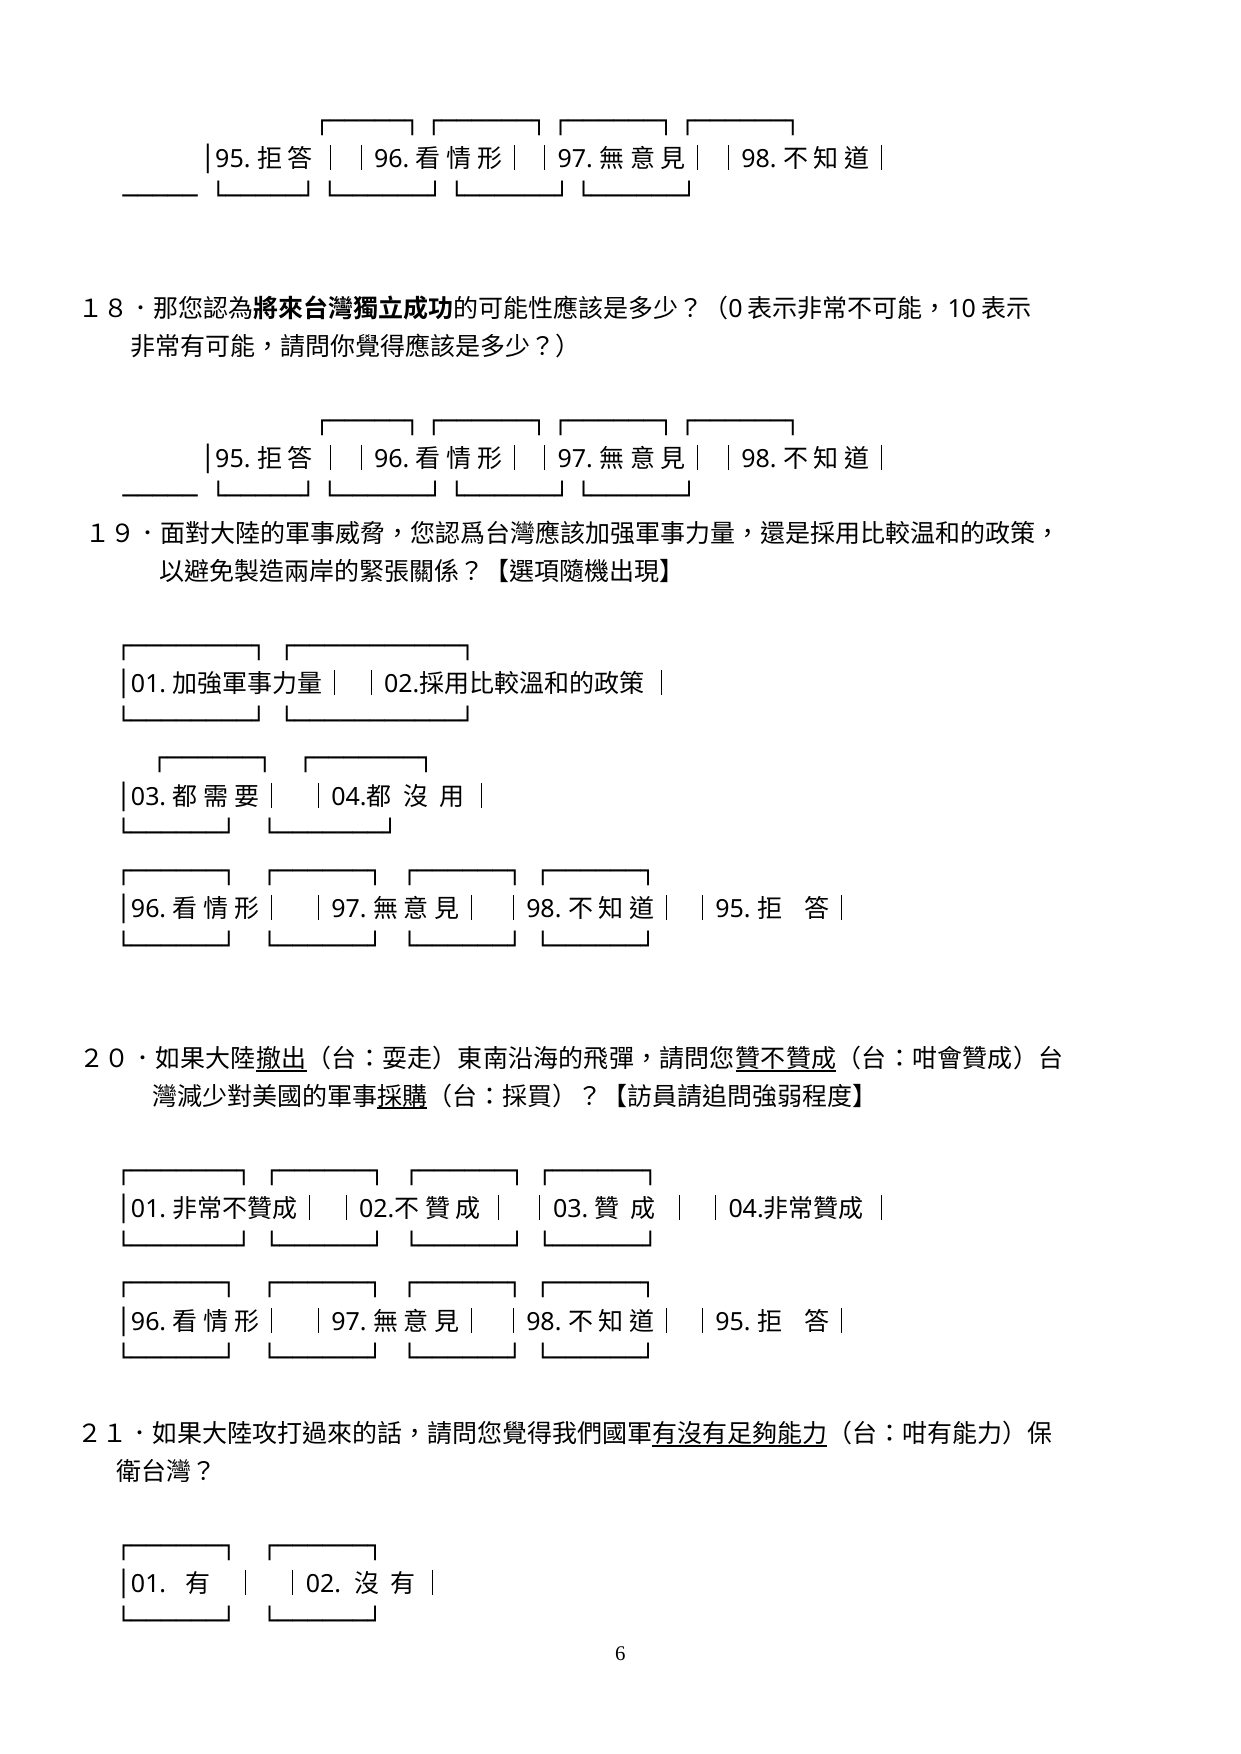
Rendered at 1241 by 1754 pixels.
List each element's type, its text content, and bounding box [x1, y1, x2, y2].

text １９．面對大陸的軍事威脅，您認爲台灣應該加强軍事力量，還是採用比較温和的政策， [78, 513, 1063, 551]
text ┌────────┐ ┌───────────┐ [77, 626, 1163, 663]
text 非常有可能，請問你覺得應該是多少？） [78, 326, 1063, 363]
text │01. 有 │ │02. 沒 有 │ [77, 1563, 1163, 1601]
text │95. 拒 答 │ │96. 看 情 形│ │97. 無 意 見│ │98. 不 知 道│ [77, 438, 1163, 476]
text ┌─────┐ ┌──────┐ ┌──────┐ ┌──────┐ [77, 401, 1163, 438]
text ┌──────┐ ┌──────┐ ┌──────┐ ┌──────┐ [77, 1263, 1163, 1301]
text │01. 加強軍事力量│ │02.採用比較溫和的政策 │ [77, 663, 1163, 701]
text └──────┘ └──────┘ └──────┘ └──────┘ [77, 926, 1163, 963]
text │96. 看 情 形│ │97. 無 意 見│ │98. 不 知 道│ │95. 拒 答│ [77, 888, 1163, 926]
text │95. 拒 答 │ │96. 看 情 形│ │97. 無 意 見│ │98. 不 知 道│ [77, 138, 1163, 176]
text ┌──────┐ ┌──────┐ [77, 1526, 1163, 1563]
text ２１．如果大陸攻打過來的話，請問您覺得我們國軍有沒有足夠能力（台：咁有能力）保 [77, 1413, 1063, 1451]
text ┌──────┐ ┌───────┐ [77, 738, 1163, 776]
text 以避免製造兩岸的緊張關係？【選項隨機出現】 [78, 551, 1063, 588]
text └──────┘ └──────┘ └──────┘ └──────┘ [77, 1338, 1163, 1376]
text └───────┘ └──────┘ └──────┘ └──────┘ [77, 1226, 1163, 1263]
text ┌─────┐ ┌──────┐ ┌──────┐ ┌──────┐ [77, 101, 1163, 138]
text ┌───────┐ ┌──────┐ ┌──────┐ ┌──────┐ [77, 1151, 1163, 1188]
text │03. 都 需 要│ │04.都 沒 用 │ [77, 776, 1163, 813]
text │01. 非常不贊成│ │02.不 贊 成 │ │03. 贊 成 │ │04.非常贊成 │ [77, 1188, 1163, 1226]
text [77, 1301, 1163, 1338]
text ───── └─────┘ └──────┘ └──────┘ └──────┘ [77, 476, 1163, 513]
text １８．那您認為將來台灣獨立成功的可能性應該是多少？（0表示非常不可能，10表示 [78, 288, 1063, 326]
text └────────┘ └───────────┘ [77, 701, 1163, 738]
text └──────┘ └───────┘ [77, 813, 1163, 851]
text └──────┘ └──────┘ [77, 1601, 1163, 1638]
text ２０．如果大陸撤出（台：耍走）東南沿海的飛彈，請問您贊不贊成（台：咁會贊成）台灣減少對美國的軍事採購（台：採買）？【訪員請追問強弱程度】 [79, 1038, 1063, 1113]
text ┌──────┐ ┌──────┐ ┌──────┐ ┌──────┐ [77, 851, 1163, 888]
text 衛台灣？ [77, 1451, 1063, 1488]
text ───── └─────┘ └──────┘ └──────┘ └──────┘ [77, 176, 1163, 213]
